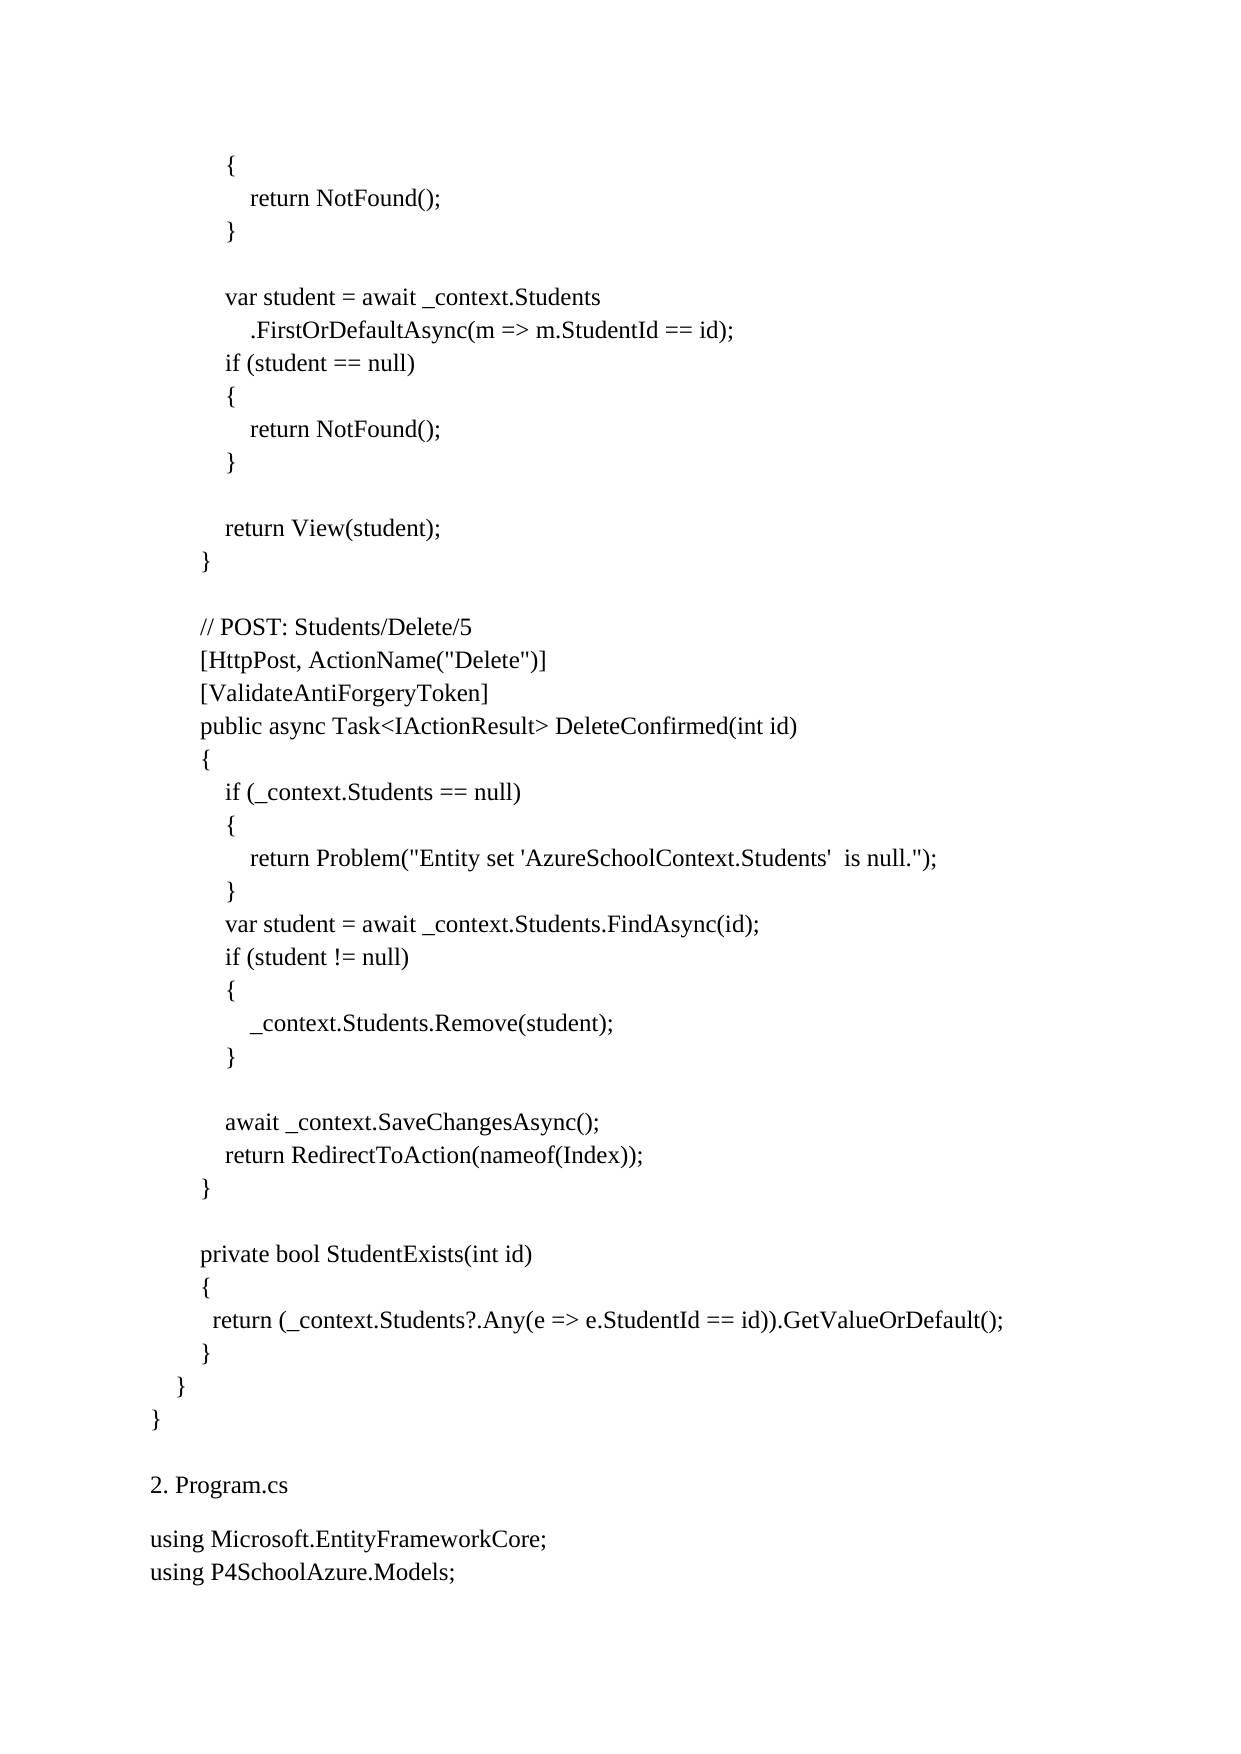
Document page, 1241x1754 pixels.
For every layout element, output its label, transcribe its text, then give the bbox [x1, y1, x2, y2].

text if (student == null) [150, 348, 1090, 377]
text return View(student); [150, 513, 1090, 542]
text private bool StudentExists(int id) [150, 1239, 1090, 1268]
text var student = await _context.Students [150, 282, 1090, 311]
text 2. Program.cs [150, 1470, 1090, 1499]
text } [150, 447, 1090, 476]
text await _context.SaveChangesAsync(); [150, 1107, 1090, 1136]
text { [150, 744, 1090, 773]
text .FirstOrDefaultAsync(m => m.StudentId == id); [150, 315, 1090, 344]
text return NotFound(); [150, 414, 1090, 443]
text { [150, 1272, 1090, 1301]
text { [150, 381, 1090, 410]
text } [150, 1404, 1090, 1433]
text _context.Students.Remove(student); [150, 1008, 1090, 1037]
text return RedirectToAction(nameof(Index)); [150, 1140, 1090, 1168]
text return NotFound(); [150, 183, 1090, 212]
text } [150, 1173, 1090, 1202]
text } [150, 876, 1090, 905]
text return (_context.Students?.Any(e => e.StudentId == id)).GetValueOrDefault(); [150, 1305, 1090, 1334]
text using Microsoft.EntityFrameworkCore; [150, 1524, 1090, 1553]
text { [150, 976, 1090, 1004]
text } [150, 216, 1090, 245]
text [ValidateAntiForgeryToken] [150, 678, 1090, 707]
text if (student != null) [150, 942, 1090, 971]
text return Problem("Entity set 'AzureSchoolContext.Students' is null."); [150, 843, 1090, 872]
text if (_context.Students == null) [150, 777, 1090, 806]
text } [150, 1371, 1090, 1400]
text [HttpPost, ActionName("Delete")] [150, 645, 1090, 674]
text { [150, 810, 1090, 839]
text using P4SchoolAzure.Models; [150, 1557, 1090, 1586]
text // POST: Students/Delete/5 [150, 612, 1090, 641]
text } [150, 1042, 1090, 1070]
text } [150, 1338, 1090, 1367]
text public async Task<IActionResult> DeleteConfirmed(int id) [150, 711, 1090, 740]
text { [150, 150, 1090, 179]
text var student = await _context.Students.FindAsync(id); [150, 909, 1090, 938]
text } [150, 546, 1090, 575]
